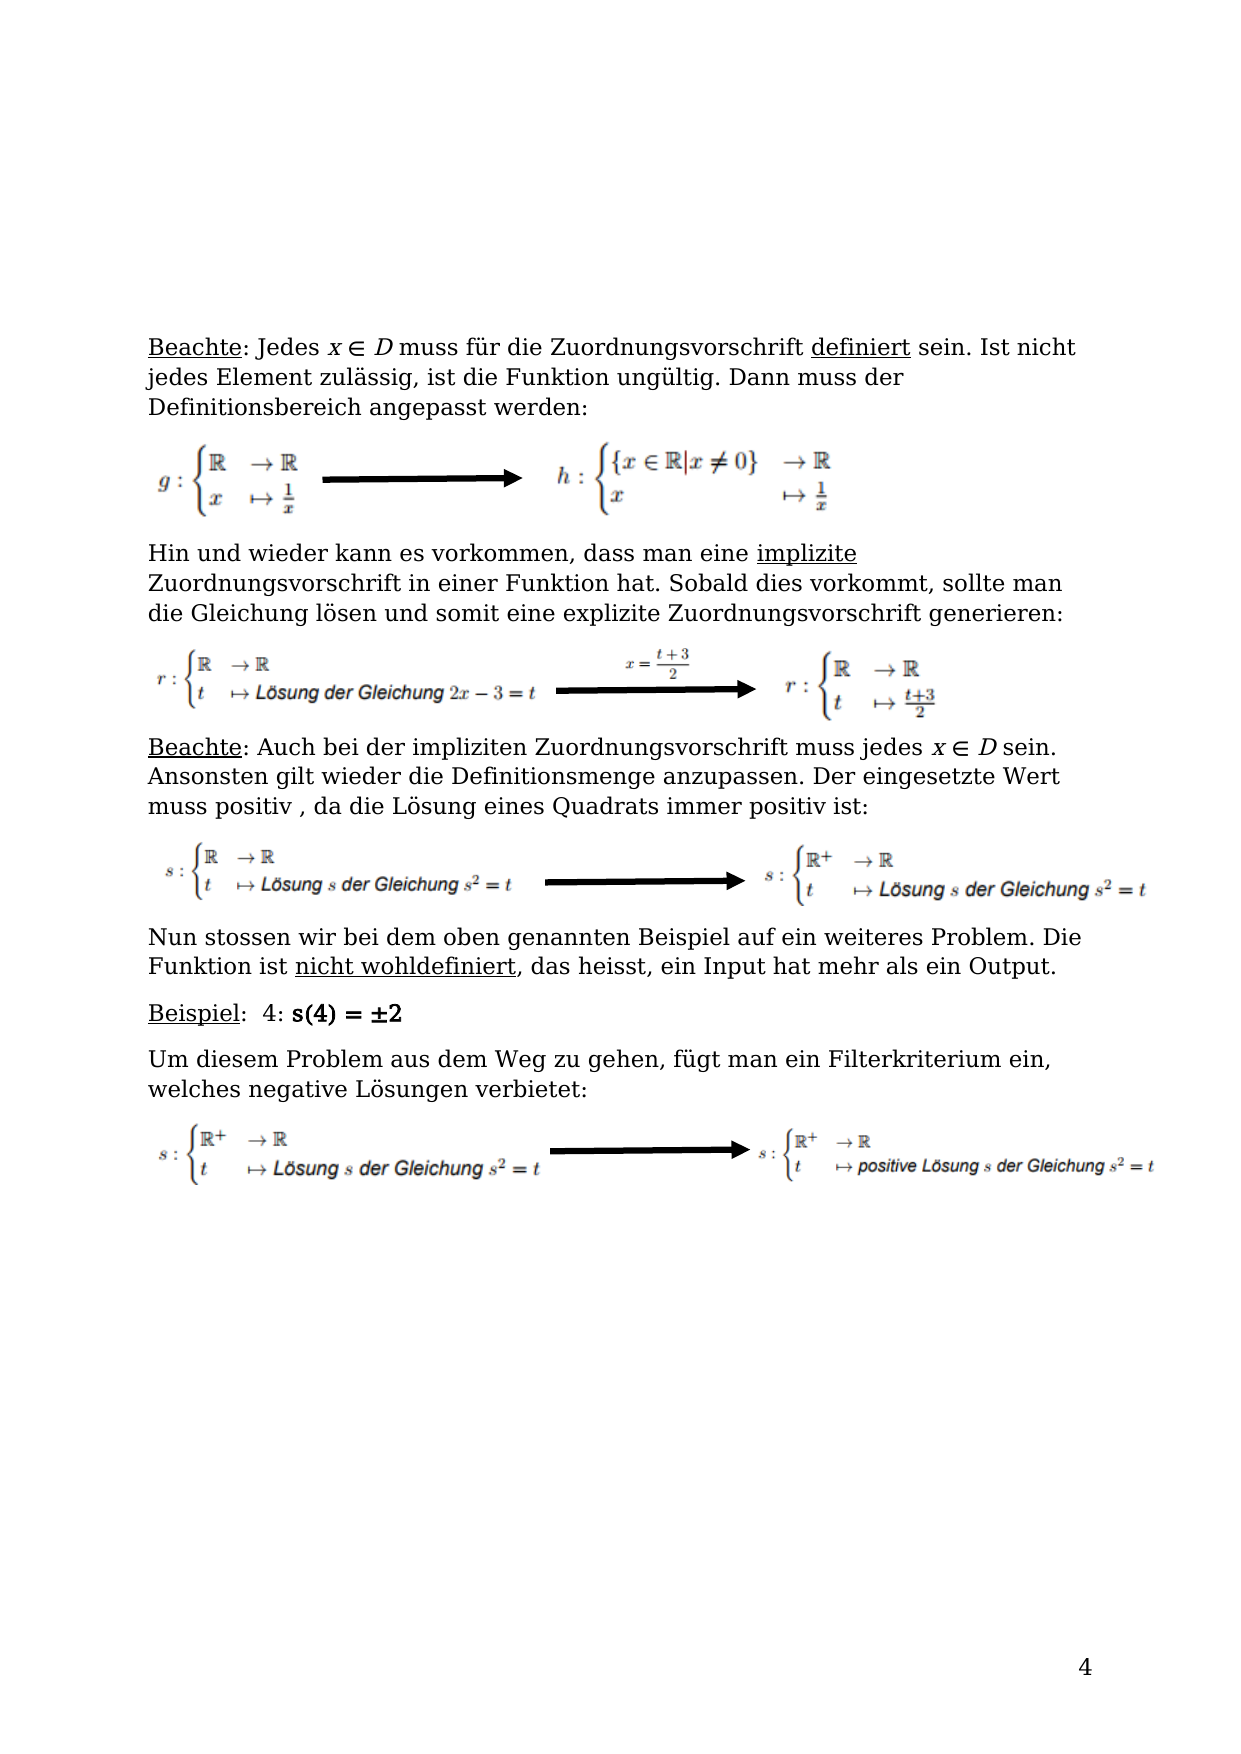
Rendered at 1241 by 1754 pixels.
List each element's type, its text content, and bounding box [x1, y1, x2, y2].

text Beachte: Jedes x ∈ D muss für die Zuordnungsvorschrift definiert sein. Ist nicht jedes Element zulässig, ist die Funktion ungültig. Dann muss der Definitionsbereich angepasst werden: [148, 333, 1093, 420]
text Beispiel: 4: s(4) = ±2 [148, 998, 1093, 1026]
text Um diesem Problem aus dem Weg zu gehen, fügt man ein Filterkriterium ein, welches negative Lösungen verbietet: [148, 1045, 1093, 1102]
text Nun stossen wir bei dem oben genannten Beispiel auf ein weiteres Problem. Die Funktion ist nicht wohldefiniert, das heisst, ein Input hat mehr als ein Output. [148, 922, 1093, 979]
text Hin und wieder kann es vorkommen, dass man eine implizite Zuordnungsvorschrift in einer Funktion hat. Sobald dies vorkommt, sollte man die Gleichung lösen und somit eine explizite Zuordnungsvorschrift generieren: [148, 539, 1093, 626]
text Beachte: Auch bei der impliziten Zuordnungsvorschrift muss jedes x ∈ D sein. Ansonsten gilt wieder die Definitionsmenge anzupassen. Der eingesetzte Wert muss positiv , da die Lösung eines Quadrats immer positiv ist: [148, 732, 1093, 819]
